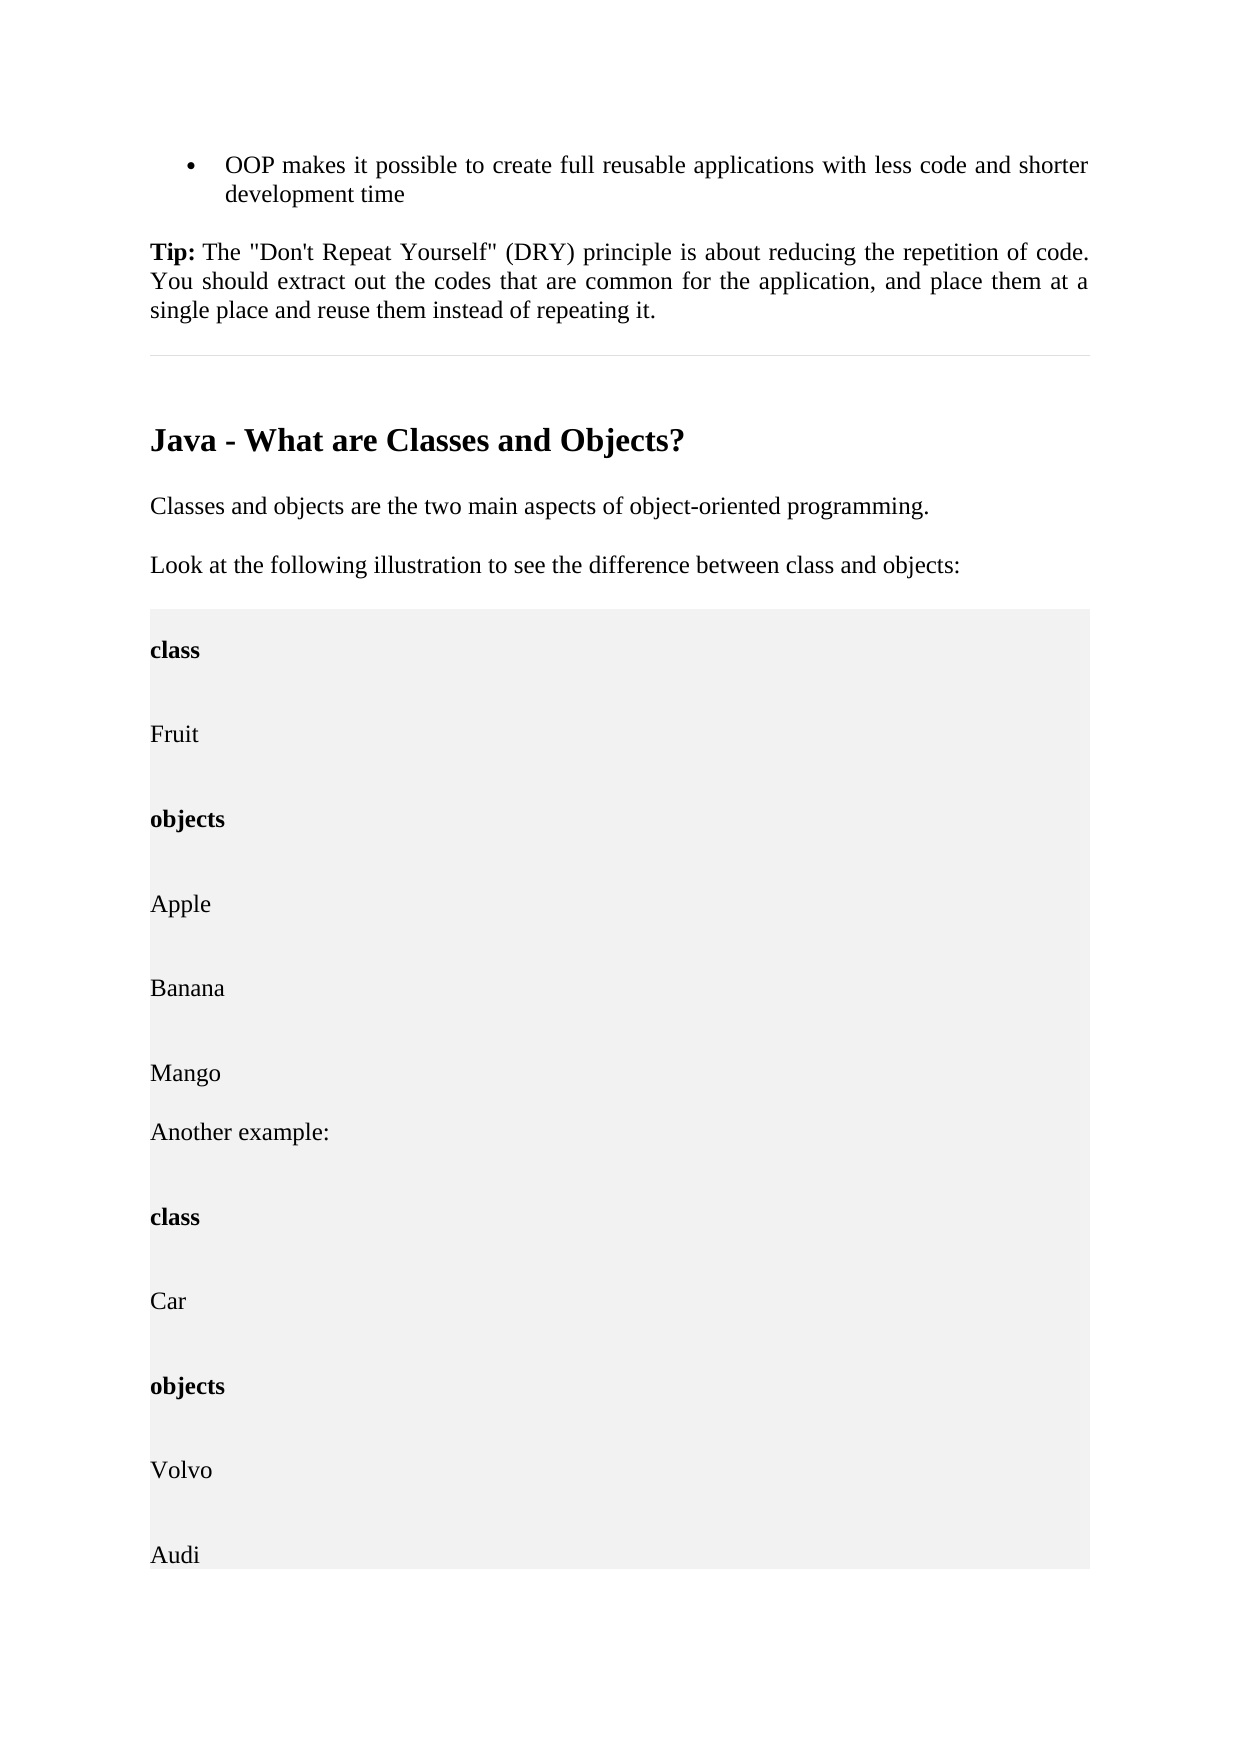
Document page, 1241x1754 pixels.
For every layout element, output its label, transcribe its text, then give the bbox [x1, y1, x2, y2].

subtitle Java - What are Classes and Objects? [150, 420, 1090, 458]
text Apple [150, 863, 1090, 917]
text Audi [150, 1514, 1090, 1569]
text Fruit [150, 693, 1090, 748]
subtitle objects [150, 1345, 1090, 1400]
text Look at the following illustration to see the difference between class and objects: [150, 550, 1090, 579]
list OOP makes it possible to create full reusable applications with less code and shorter development time [187, 150, 1090, 207]
text Car [150, 1260, 1090, 1315]
text Volvo [150, 1430, 1090, 1484]
subtitle class [150, 609, 1090, 663]
text Banana [150, 947, 1090, 1002]
text Tip: The "Don't Repeat Yourself" (DRY) principle is about reducing the repetition of code. You should extract out the codes that are common for the application, and place them at a single place and reuse them instead of repeating it. [150, 237, 1090, 324]
text Another example: [150, 1117, 1090, 1146]
text Mango [150, 1032, 1090, 1087]
subtitle objects [150, 778, 1090, 833]
text Classes and objects are the two main aspects of object-oriented programming. [150, 491, 1090, 520]
subtitle class [150, 1176, 1090, 1230]
